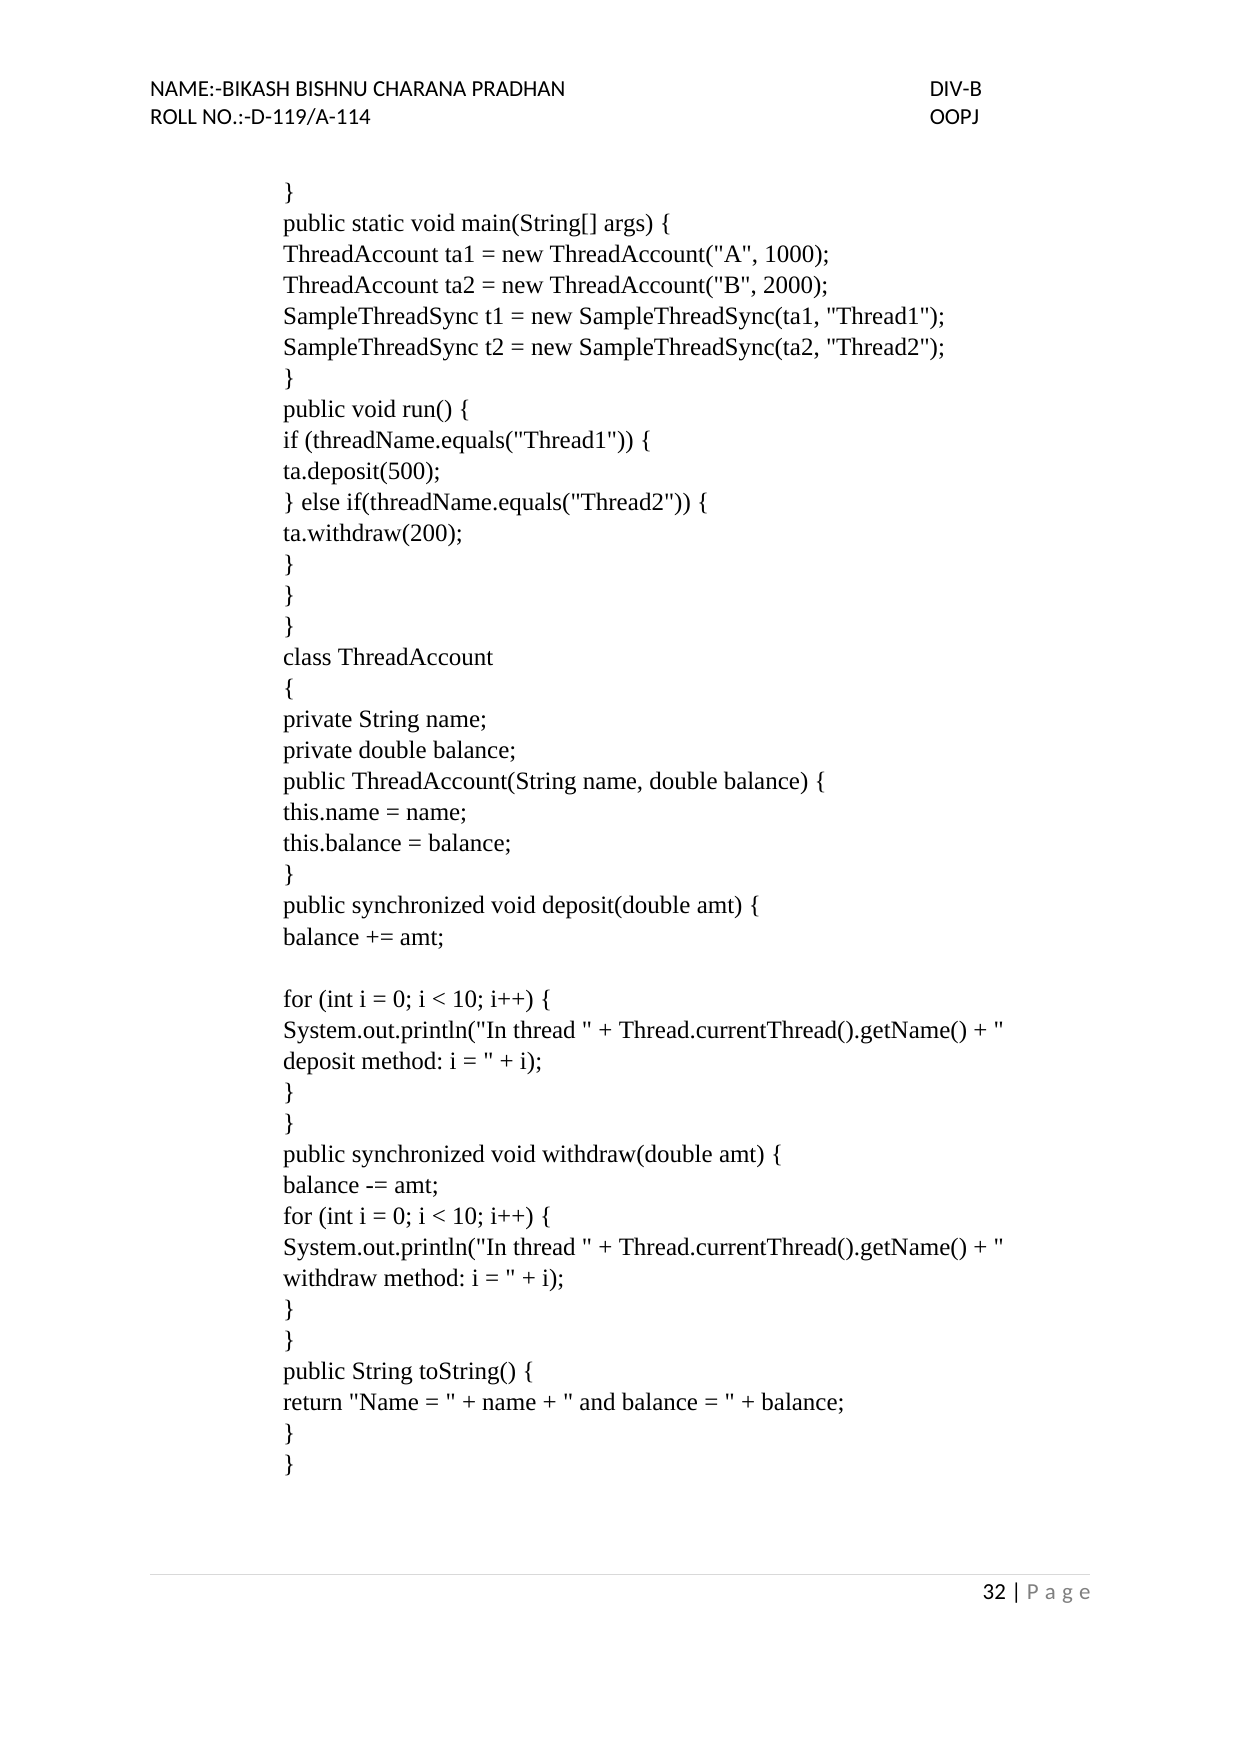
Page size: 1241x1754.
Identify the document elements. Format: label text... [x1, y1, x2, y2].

text } [150, 1418, 1090, 1447]
text } [150, 611, 1090, 640]
text ta.deposit(500); [150, 456, 1090, 485]
text balance -= amt; [150, 1170, 1090, 1199]
text public ThreadAccount(String name, double balance) { [150, 766, 1090, 795]
text public synchronized void withdraw(double amt) { [150, 1139, 1090, 1168]
text private String name; [150, 704, 1090, 733]
text } [150, 859, 1090, 888]
text ta.withdraw(200); [150, 518, 1090, 547]
text this.name = name; [150, 797, 1090, 826]
text for (int i = 0; i < 10; i++) { [150, 984, 1090, 1012]
text public static void main(String[] args) { [150, 208, 1090, 236]
text } [150, 177, 1090, 205]
text } [150, 1449, 1090, 1478]
text return "Name = " + name + " and balance = " + balance; [150, 1387, 1090, 1416]
text balance += amt; [150, 922, 1090, 950]
text withdraw method: i = " + i); [150, 1263, 1090, 1292]
text System.out.println("In thread " + Thread.currentThread().getName() + " [150, 1015, 1090, 1043]
text private double balance; [150, 735, 1090, 764]
text this.balance = balance; [150, 828, 1090, 857]
text ThreadAccount ta2 = new ThreadAccount("B", 2000); [150, 270, 1090, 298]
text } [150, 1077, 1090, 1106]
text } [150, 363, 1090, 392]
text public void run() { [150, 394, 1090, 423]
text if (threadName.equals("Thread1")) { [150, 425, 1090, 454]
text System.out.println("In thread " + Thread.currentThread().getName() + " [150, 1232, 1090, 1261]
text ThreadAccount ta1 = new ThreadAccount("A", 1000); [150, 239, 1090, 267]
text } [150, 1325, 1090, 1354]
text SampleThreadSync t2 = new SampleThreadSync(ta2, "Thread2"); [150, 332, 1090, 361]
text for (int i = 0; i < 10; i++) { [150, 1201, 1090, 1230]
text deposit method: i = " + i); [150, 1046, 1090, 1074]
text } [150, 580, 1090, 609]
text public String toString() { [150, 1356, 1090, 1385]
text class ThreadAccount [150, 642, 1090, 671]
text } [150, 1108, 1090, 1137]
text SampleThreadSync t1 = new SampleThreadSync(ta1, "Thread1"); [150, 301, 1090, 329]
text } [150, 549, 1090, 578]
text } [150, 1294, 1090, 1323]
text public synchronized void deposit(double amt) { [150, 891, 1090, 919]
text { [150, 673, 1090, 702]
text } else if(threadName.equals("Thread2")) { [150, 487, 1090, 516]
